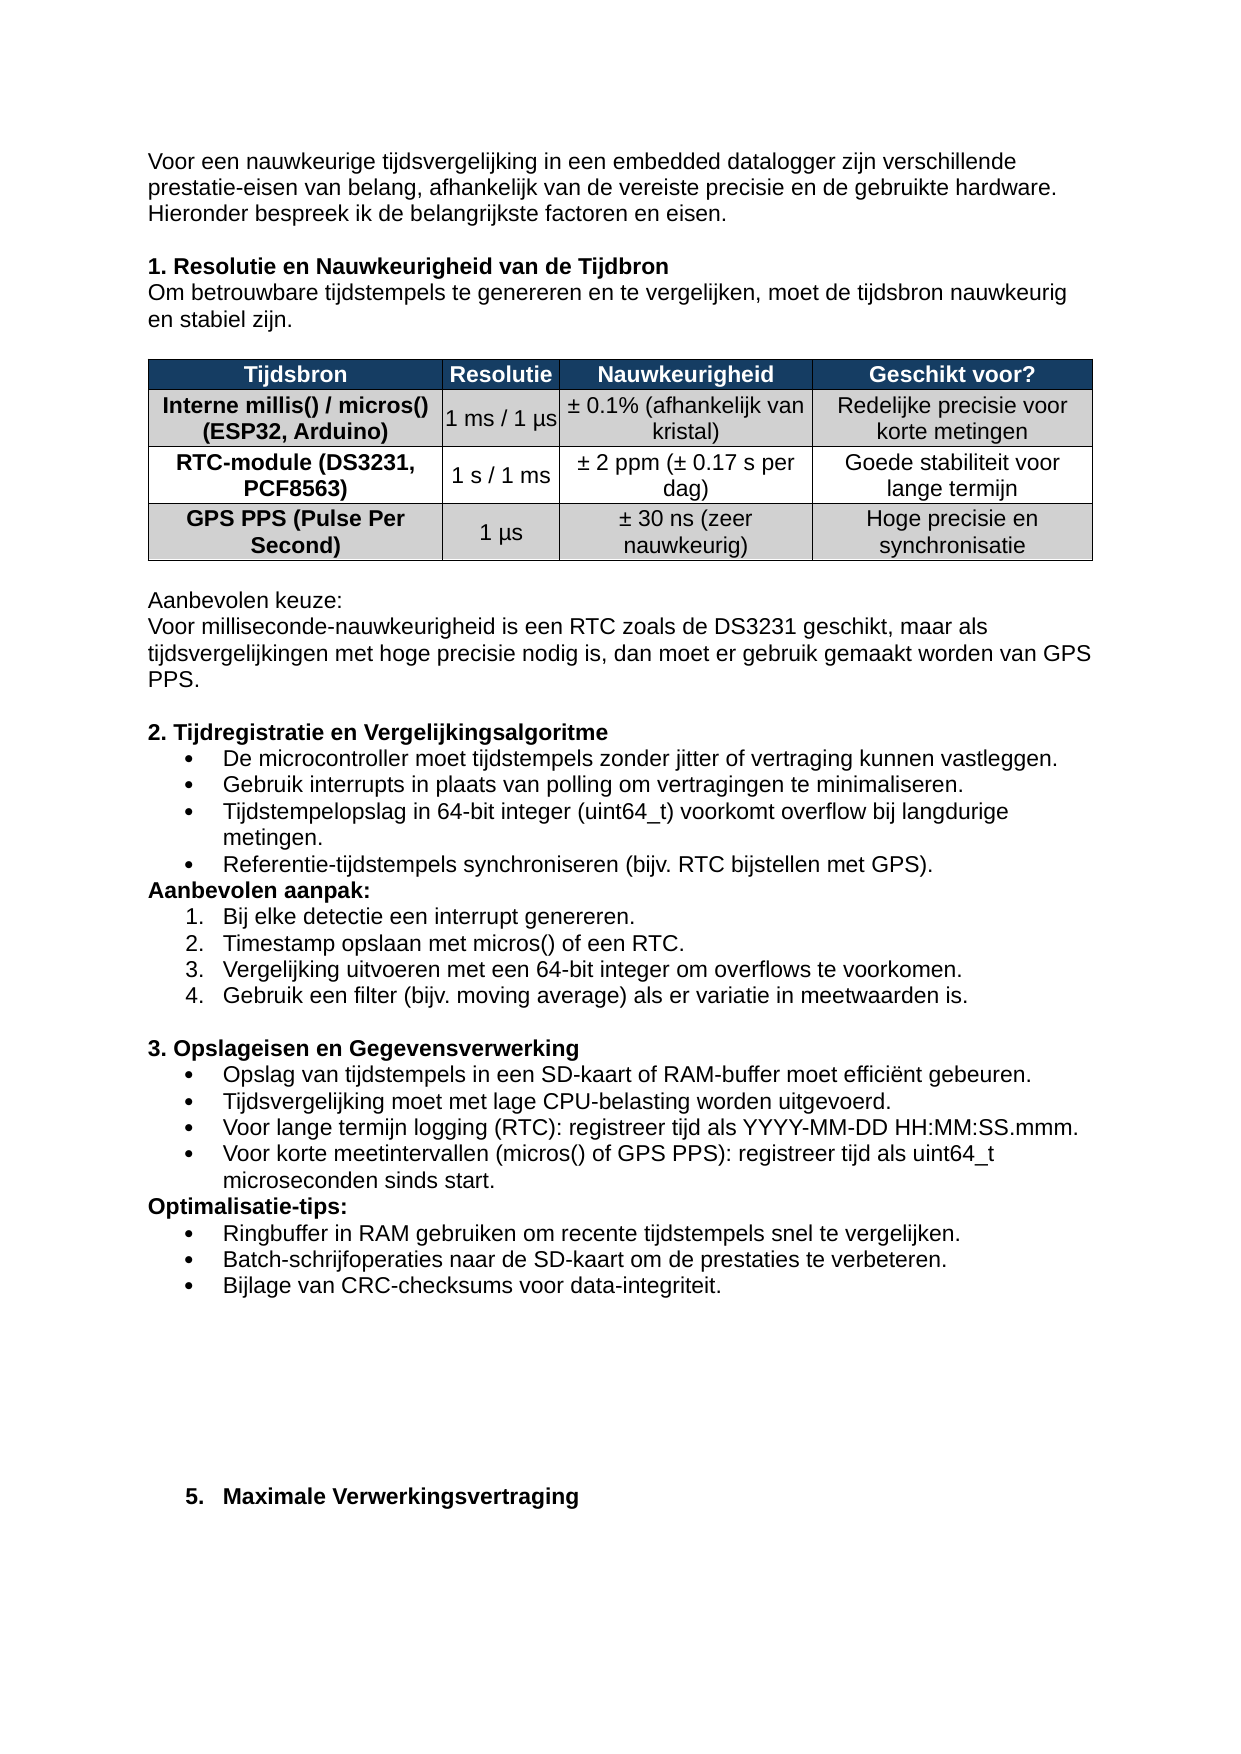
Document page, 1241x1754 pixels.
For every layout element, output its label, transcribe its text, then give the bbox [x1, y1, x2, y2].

table_cell Hoge precisie en synchronisatie [813, 504, 1092, 559]
table_cell Redelijke precisie voor korte metingen [813, 390, 1092, 446]
table_cell ± 0.1% (afhankelijk van kristal) [560, 390, 812, 446]
text 3. Opslageisen en Gegevensverwerking [148, 1035, 1093, 1061]
list Bijlage van CRC-checksums voor data-integriteit. [185, 1272, 1093, 1298]
list Gebruik interrupts in plaats van polling om vertragingen te minimaliseren. [185, 771, 1093, 798]
list Vergelijking uitvoeren met een 64-bit integer om overflows te voorkomen. [185, 956, 1093, 982]
table_header Resolutie [443, 360, 559, 389]
table_header Nauwkeurigheid [560, 360, 812, 389]
text Optimalisatie-tips: [148, 1193, 1093, 1219]
table_cell RTC-module (DS3231, PCF8563) [149, 447, 442, 503]
list De microcontroller moet tijdstempels zonder jitter of vertraging kunnen vastleggen. [185, 745, 1093, 771]
table_cell 1 µs [443, 504, 559, 559]
list Timestamp opslaan met micros() of een RTC. [185, 929, 1093, 956]
table_header Tijdsbron [149, 360, 442, 389]
table_cell Interne millis() / micros() (ESP32, Arduino) [149, 390, 442, 446]
text Om betrouwbare tijdstempels te genereren en te vergelijken, moet de tijdsbron nauwkeurig en stabiel zijn. [148, 279, 1093, 332]
list Gebruik een filter (bijv. moving average) als er variatie in meetwaarden is. [185, 982, 1093, 1009]
text Aanbevolen aanpak: [148, 877, 1093, 903]
list Tijdstempelopslag in 64-bit integer (uint64_t) voorkomt overflow bij langdurige metingen. [185, 798, 1093, 851]
list Maximale Verwerkingsvertraging [185, 1483, 1093, 1509]
list Ringbuffer in RAM gebruiken om recente tijdstempels snel te vergelijken. [185, 1219, 1093, 1246]
table_cell Goede stabiliteit voor lange termijn [813, 447, 1092, 503]
text 2. Tijdregistratie en Vergelijkingsalgoritme [148, 719, 1093, 745]
list Referentie-tijdstempels synchroniseren (bijv. RTC bijstellen met GPS). [185, 851, 1093, 877]
table_cell 1 s / 1 ms [443, 447, 559, 503]
list Tijdsvergelijking moet met lage CPU-belasting worden uitgevoerd. [185, 1088, 1093, 1114]
list Voor korte meetintervallen (micros() of GPS PPS): registreer tijd als uint64_t microseconden sinds start. [185, 1140, 1093, 1193]
list Opslag van tijdstempels in een SD-kaart of RAM-buffer moet efficiënt gebeuren. [185, 1061, 1093, 1088]
table_cell GPS PPS (Pulse Per Second) [149, 504, 442, 559]
table_cell ± 30 ns (zeer nauwkeurig) [560, 504, 812, 559]
list Voor lange termijn logging (RTC): registreer tijd als YYYY-MM-DD HH:MM:SS.mmm. [185, 1114, 1093, 1140]
list Batch-schrijfoperaties naar de SD-kaart om de prestaties te verbeteren. [185, 1246, 1093, 1272]
table_cell 1 ms / 1 µs [443, 390, 559, 446]
text 1. Resolutie en Nauwkeurigheid van de Tijdbron [148, 253, 1093, 279]
text Aanbevolen keuze: Voor milliseconde-nauwkeurigheid is een RTC zoals de DS3231 geschikt, maar als tijdsvergelijkingen met hoge precisie nodig is, dan moet er gebruik gemaakt worden van GPS PPS. [148, 587, 1093, 692]
list Bij elke detectie een interrupt genereren. [185, 903, 1093, 929]
table_cell ± 2 ppm (± 0.17 s per dag) [560, 447, 812, 503]
table_header Geschikt voor? [813, 360, 1092, 389]
